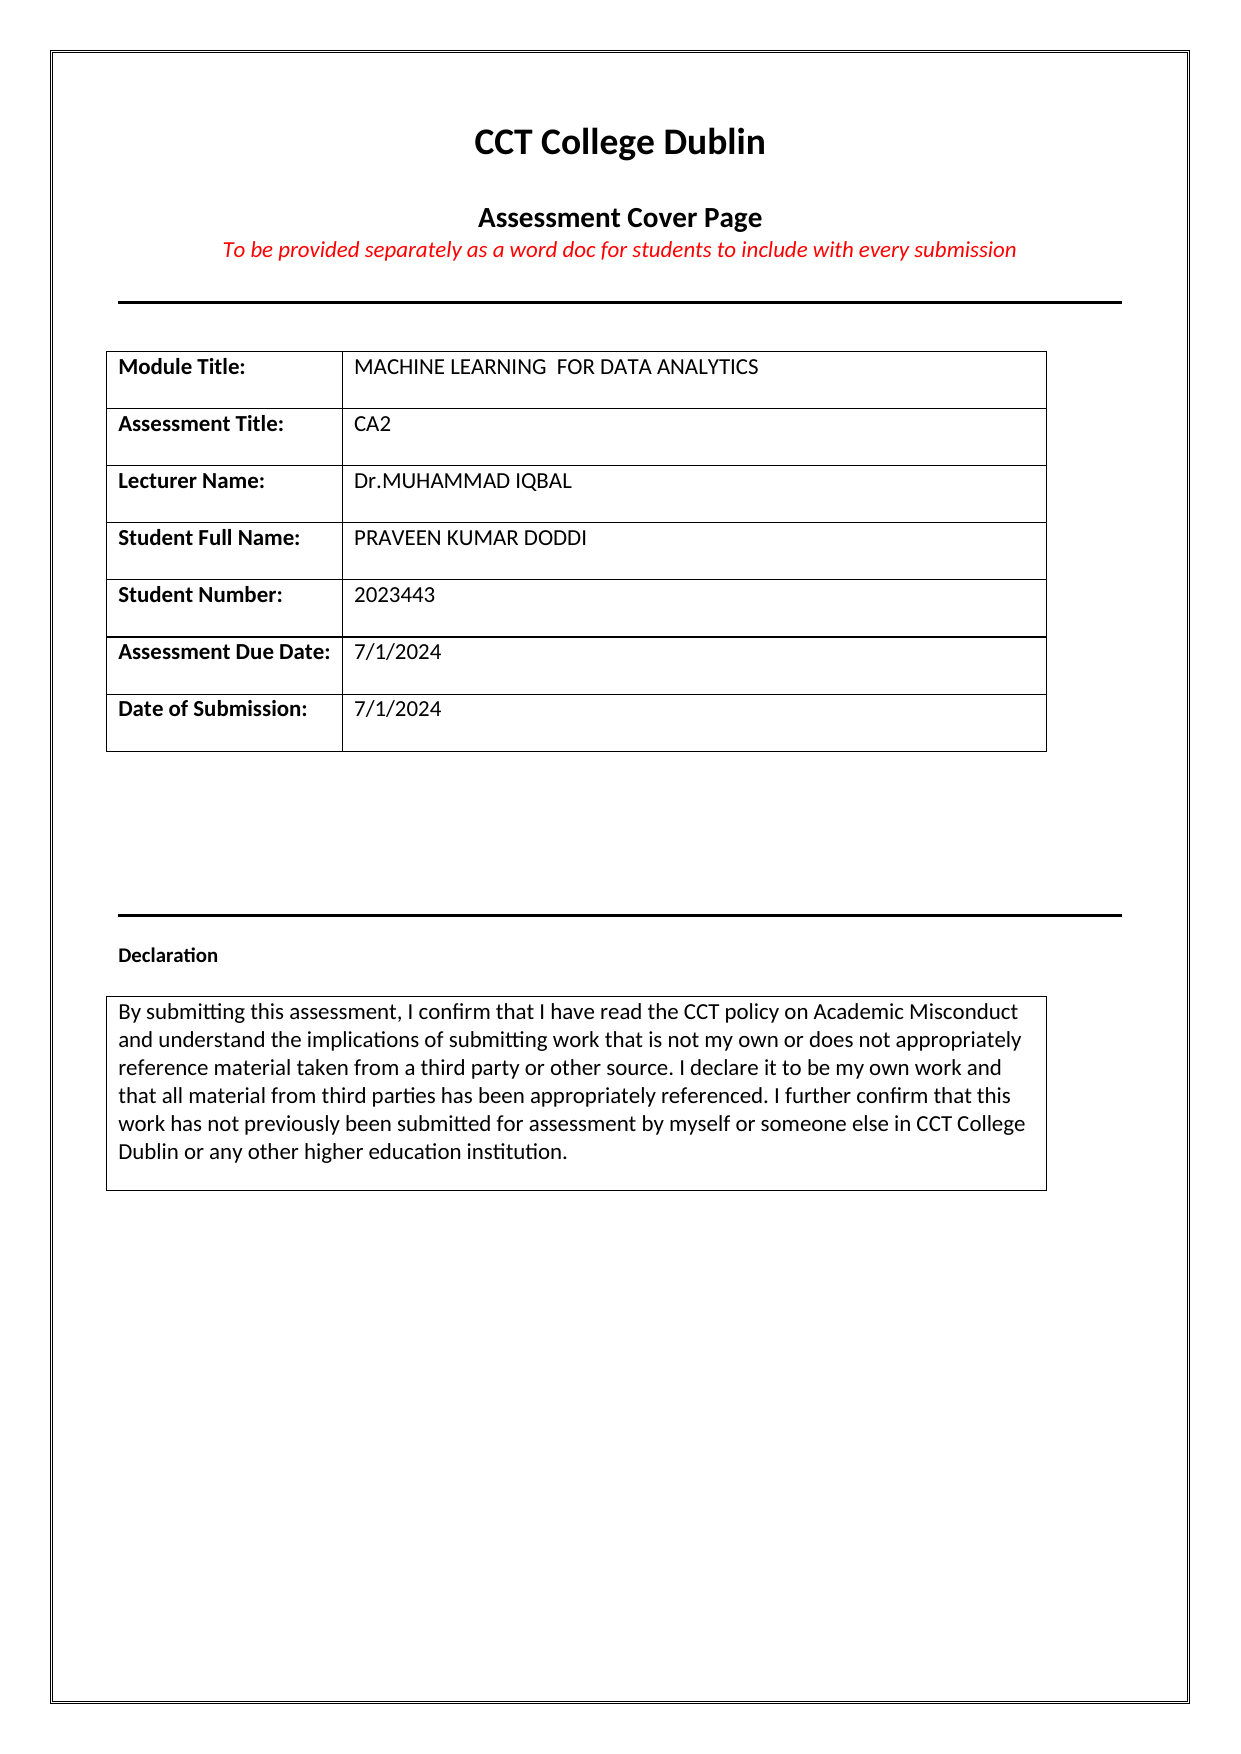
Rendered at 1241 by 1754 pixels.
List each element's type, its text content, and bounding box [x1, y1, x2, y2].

table_cell 2023443 [343, 580, 1046, 636]
table_header Module Title: [107, 352, 342, 408]
table_cell Student Number: [107, 580, 342, 636]
text Assessment Cover Page [118, 199, 1122, 235]
table_cell CA2 [343, 409, 1046, 465]
table_cell Assessment Due Date: [107, 638, 342, 693]
table_cell Lecturer Name: [107, 466, 342, 522]
table_cell PRAVEEN KUMAR DODDI [343, 523, 1046, 579]
text Declaration [118, 942, 1122, 968]
table_cell Assessment Title: [107, 409, 342, 465]
table_cell 7/1/2024 [343, 695, 1046, 751]
table_cell Dr.MUHAMMAD IQBAL [343, 466, 1046, 522]
table_header By submitting this assessment, I confirm that I have read the CCT policy on Academic Misconduct and understand the implications of submitting work that is not my own or does not appropriately reference material taken from a third party or other source. I declare it to be my own work and that all material from third parties has been appropriately referenced. I further confirm that this work has not previously been submitted for assessment by myself or someone else in CCT College Dublin or any other higher education institution. [107, 997, 1046, 1190]
table_cell Date of Submission: [107, 695, 342, 751]
table_header MACHINE LEARNING FOR DATA ANALYTICS [343, 352, 1046, 408]
table_cell Student Full Name: [107, 523, 342, 579]
text CCT College Dublin [118, 118, 1122, 164]
text To be provided separately as a word doc for students to include with every submission [118, 235, 1122, 263]
table_cell 7/1/2024 [343, 638, 1046, 693]
